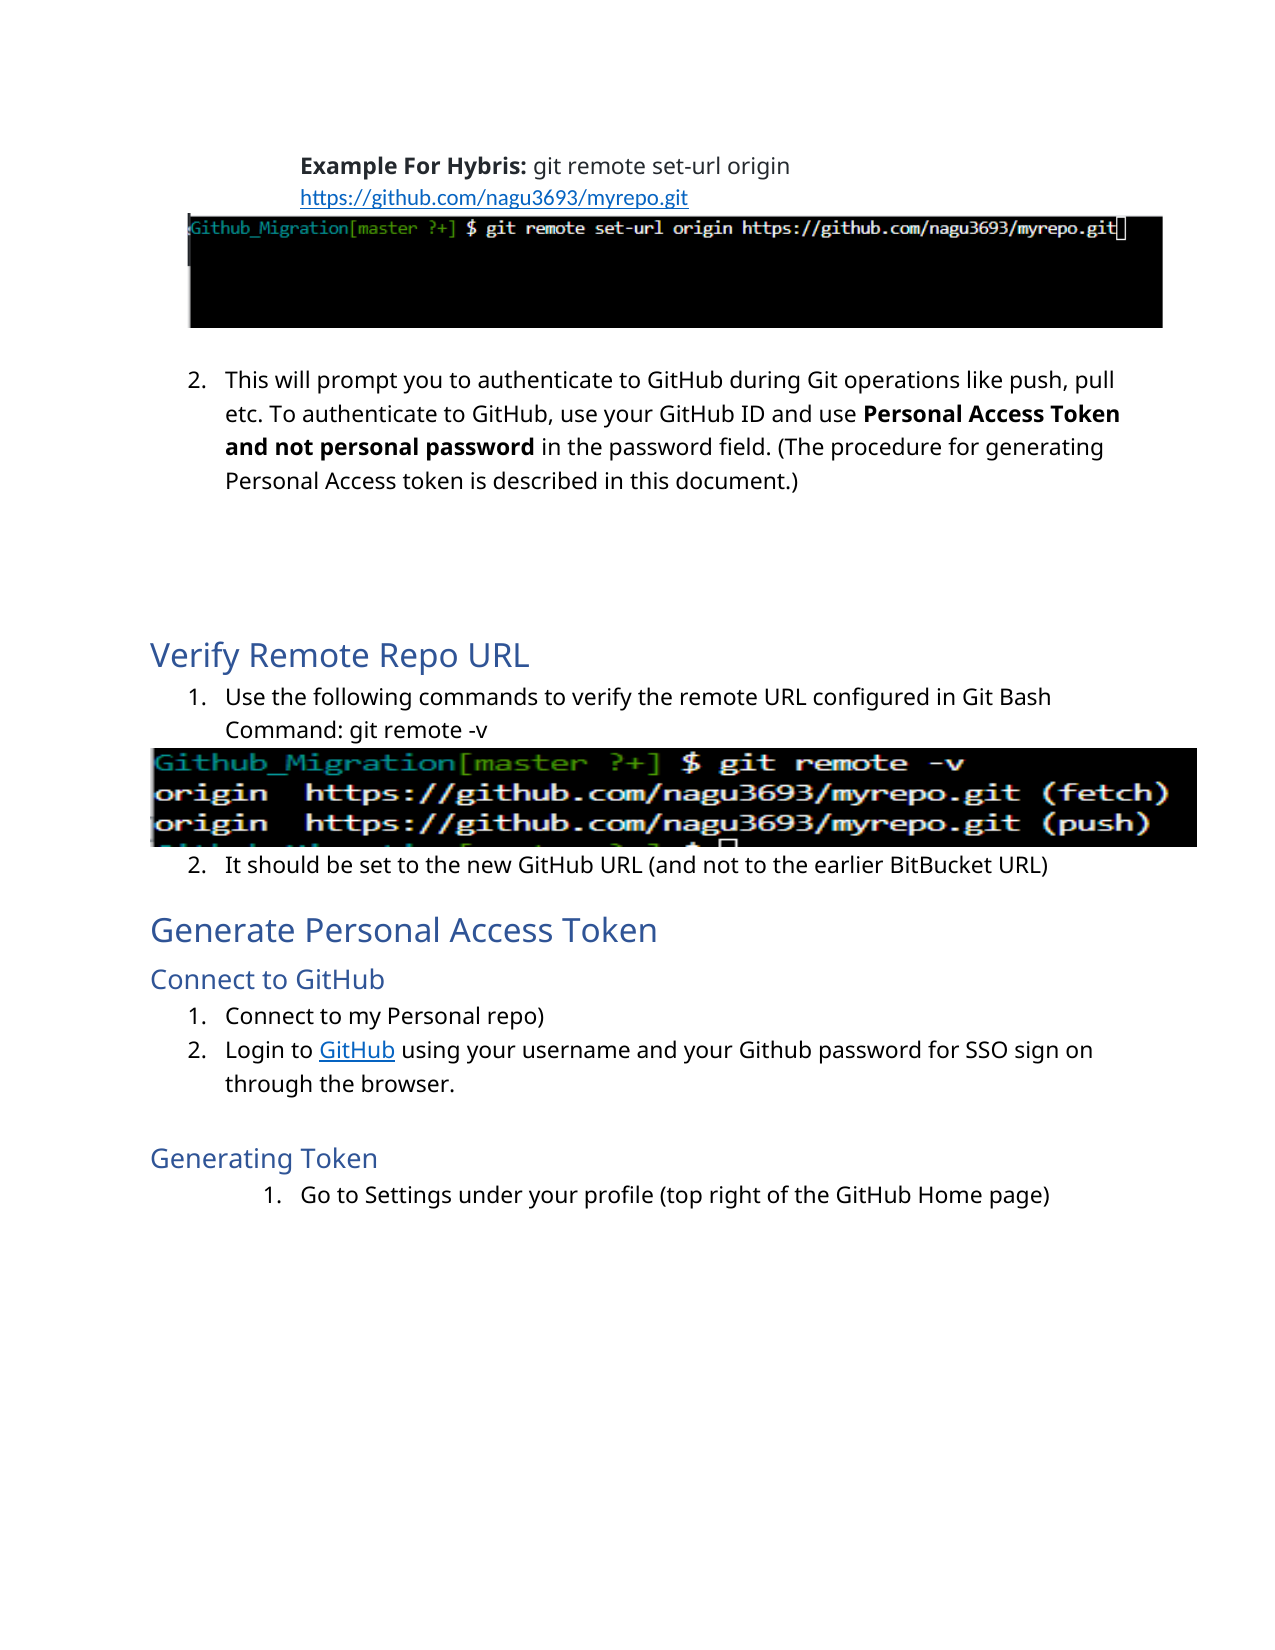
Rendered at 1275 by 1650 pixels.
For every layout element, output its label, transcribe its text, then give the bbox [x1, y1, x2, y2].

subtitle Verify Remote Repo URL [150, 632, 1125, 677]
picture [187, 213, 1163, 328]
list Use the following commands to verify the remote URL configured in Git Bash [187, 681, 1125, 712]
list Go to Settings under your profile (top right of the GitHub Home page) [187, 1179, 1125, 1210]
text Example For Hybris: git remote set-url origin https://github.com/nagu3693/myrepo.git [300, 150, 1125, 211]
list It should be set to the new GitHub URL (and not to the earlier BitBucket URL) [187, 848, 1125, 880]
list Command: git remote -v [225, 714, 1125, 746]
picture [150, 748, 1197, 847]
subtitle Generating Token [150, 1139, 1125, 1176]
list This will prompt you to authenticate to GitHub during Git operations like push, pull etc. To authenticate to GitHub, use your GitHub ID and use Personal Access Token and not personal password in the password field. (The procedure for generating Personal Access token is described in this document.) [187, 364, 1125, 496]
list Login to GitHub using your username and your Github password for SSO sign on through the browser. [187, 1034, 1125, 1099]
list Connect to my Personal repo) [187, 1000, 1125, 1031]
subtitle Generate Personal Access Token [150, 907, 1125, 953]
subtitle Connect to GitHub [150, 960, 1125, 997]
